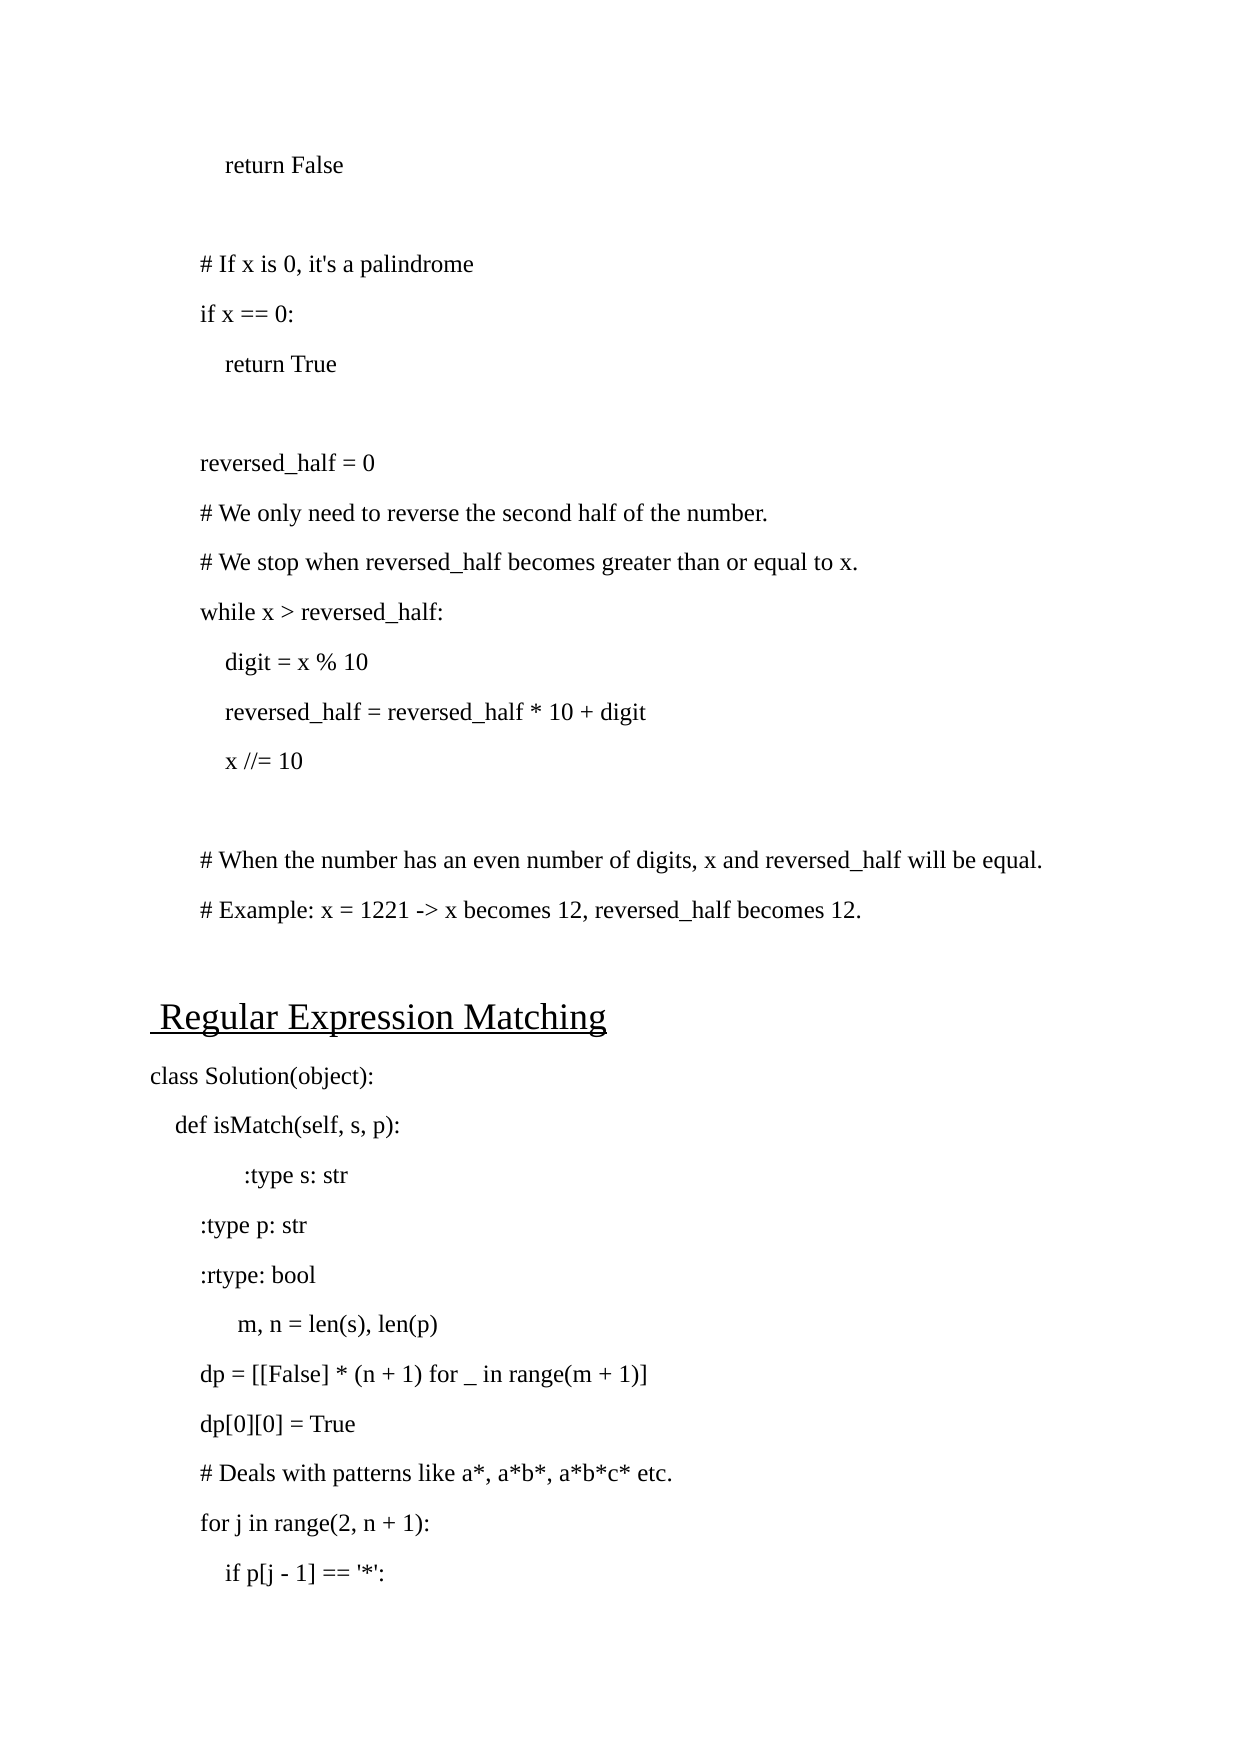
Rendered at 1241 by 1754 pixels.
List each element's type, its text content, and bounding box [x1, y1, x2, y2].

text # If x is 0, it's a palindrome [150, 249, 1090, 278]
text # Deals with patterns like a*, a*b*, a*b*c* etc. [150, 1458, 1090, 1487]
text :rtype: bool [150, 1260, 1090, 1288]
text reversed_half = 0 [150, 448, 1090, 477]
text m, n = len(s), len(p) [150, 1309, 1090, 1338]
text def isMatch(self, s, p): [150, 1111, 1090, 1139]
text Regular Expression Matching [150, 995, 1090, 1038]
text dp[0][0] = True [150, 1409, 1090, 1437]
text if p[j - 1] == '*': [150, 1558, 1090, 1587]
text return True [150, 349, 1090, 377]
text # We stop when reversed_half becomes greater than or equal to x. [150, 547, 1090, 576]
text class Solution(object): [150, 1061, 1090, 1090]
text while x > reversed_half: [150, 597, 1090, 626]
text return False [150, 150, 1090, 179]
text x //= 10 [150, 746, 1090, 775]
text # Example: x = 1221 -> x becomes 12, reversed_half becomes 12. [150, 895, 1090, 924]
text dp = [[False] * (n + 1) for _ in range(m + 1)] [150, 1359, 1090, 1388]
text reversed_half = reversed_half * 10 + digit [150, 697, 1090, 725]
text :type s: str [150, 1160, 1090, 1189]
text for j in range(2, n + 1): [150, 1508, 1090, 1537]
text :type p: str [150, 1210, 1090, 1239]
text # When the number has an even number of digits, x and reversed_half will be equal. [150, 846, 1090, 874]
text if x == 0: [150, 299, 1090, 328]
text digit = x % 10 [150, 647, 1090, 676]
text # We only need to reverse the second half of the number. [150, 498, 1090, 527]
